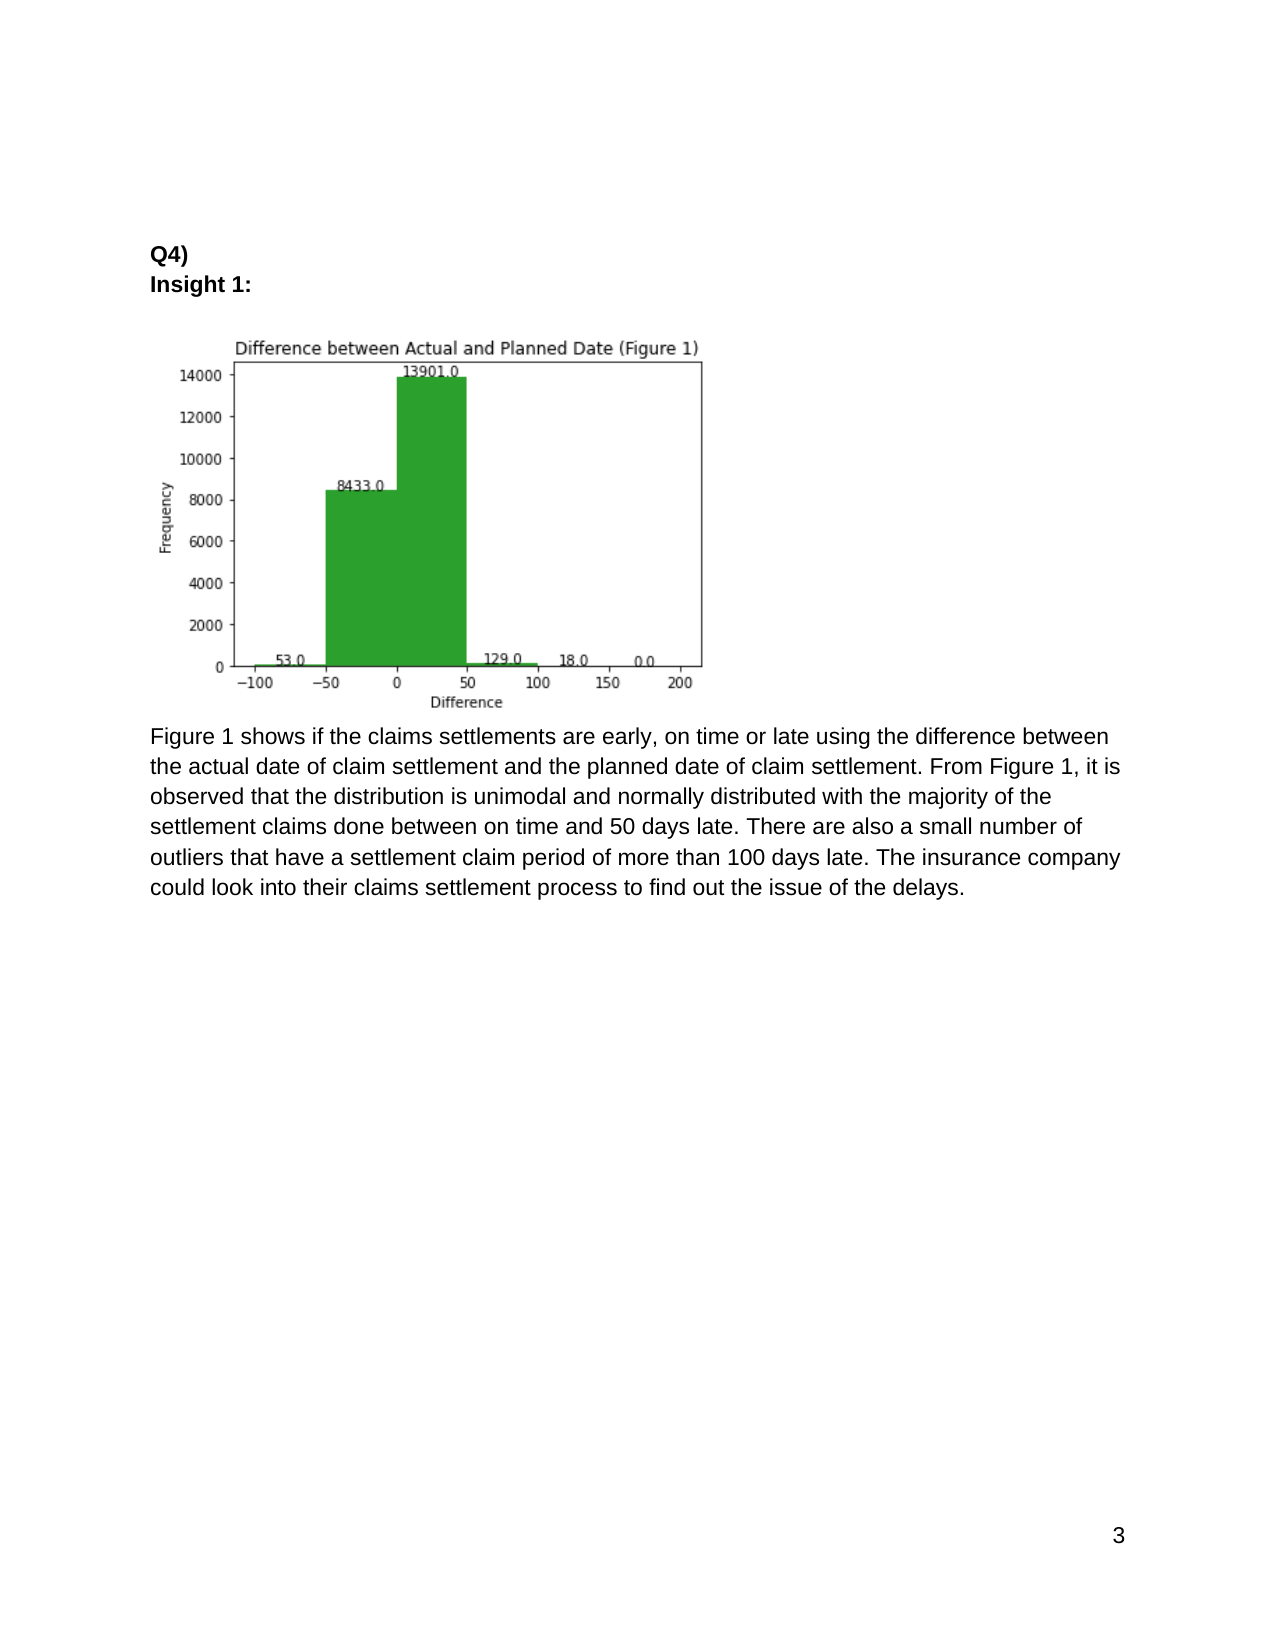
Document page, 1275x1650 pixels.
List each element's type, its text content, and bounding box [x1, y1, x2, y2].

text Insight 1: [150, 271, 1125, 297]
picture [150, 331, 711, 719]
text Q4) [150, 241, 1125, 267]
text Figure 1 shows if the claims settlements are early, on time or late using the difference between the actual date of claim settlement and the planned date of claim settlement. From Figure 1, it is observed that the distribution is unimodal and normally distributed with the majority of the settlement claims done between on time and 50 days late. There are also a small number of outliers that have a settlement claim period of more than 100 days late. The insurance company could look into their claims settlement process to find out the issue of the delays. [150, 723, 1125, 900]
